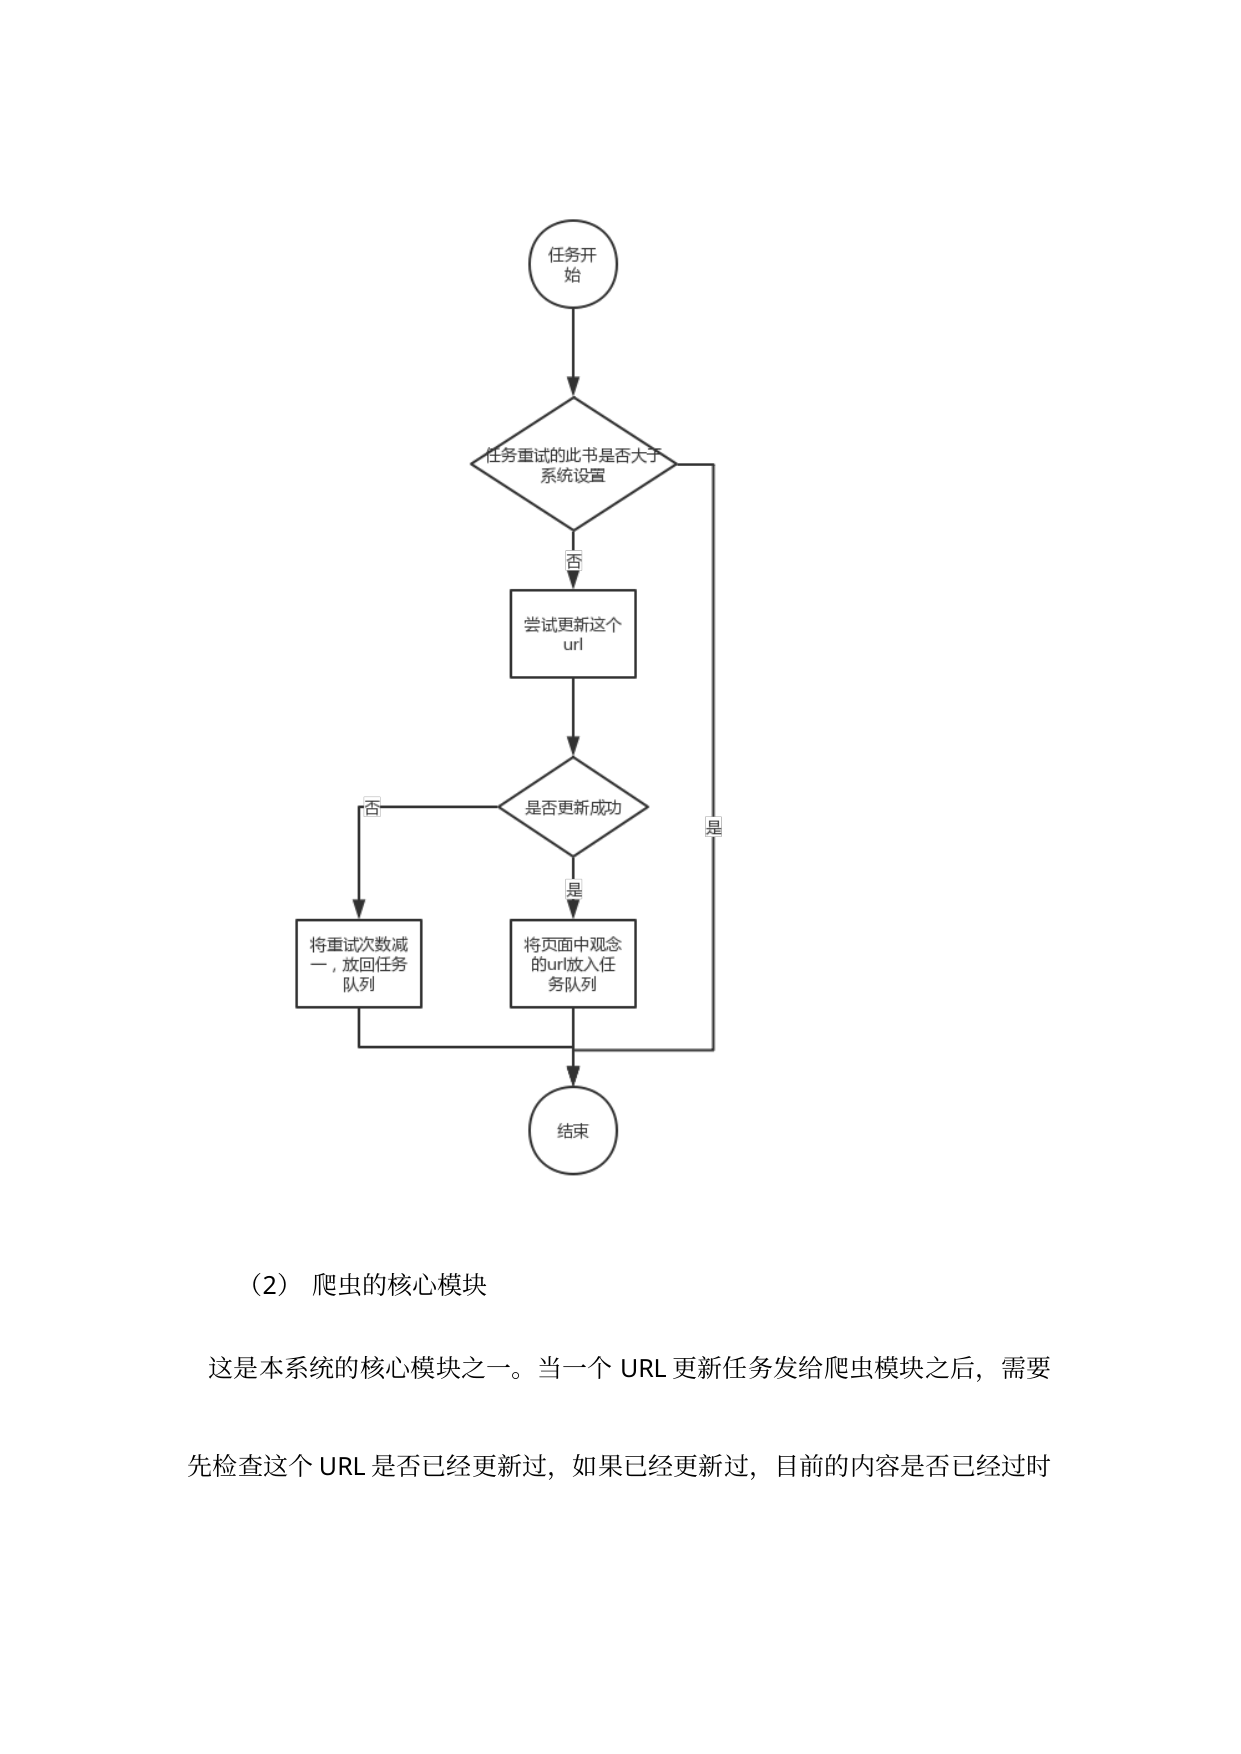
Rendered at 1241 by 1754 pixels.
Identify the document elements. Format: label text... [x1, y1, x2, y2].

list 爬虫的核心模块 [237, 1251, 1053, 1316]
picture [237, 162, 754, 1214]
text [187, 1334, 1053, 1497]
